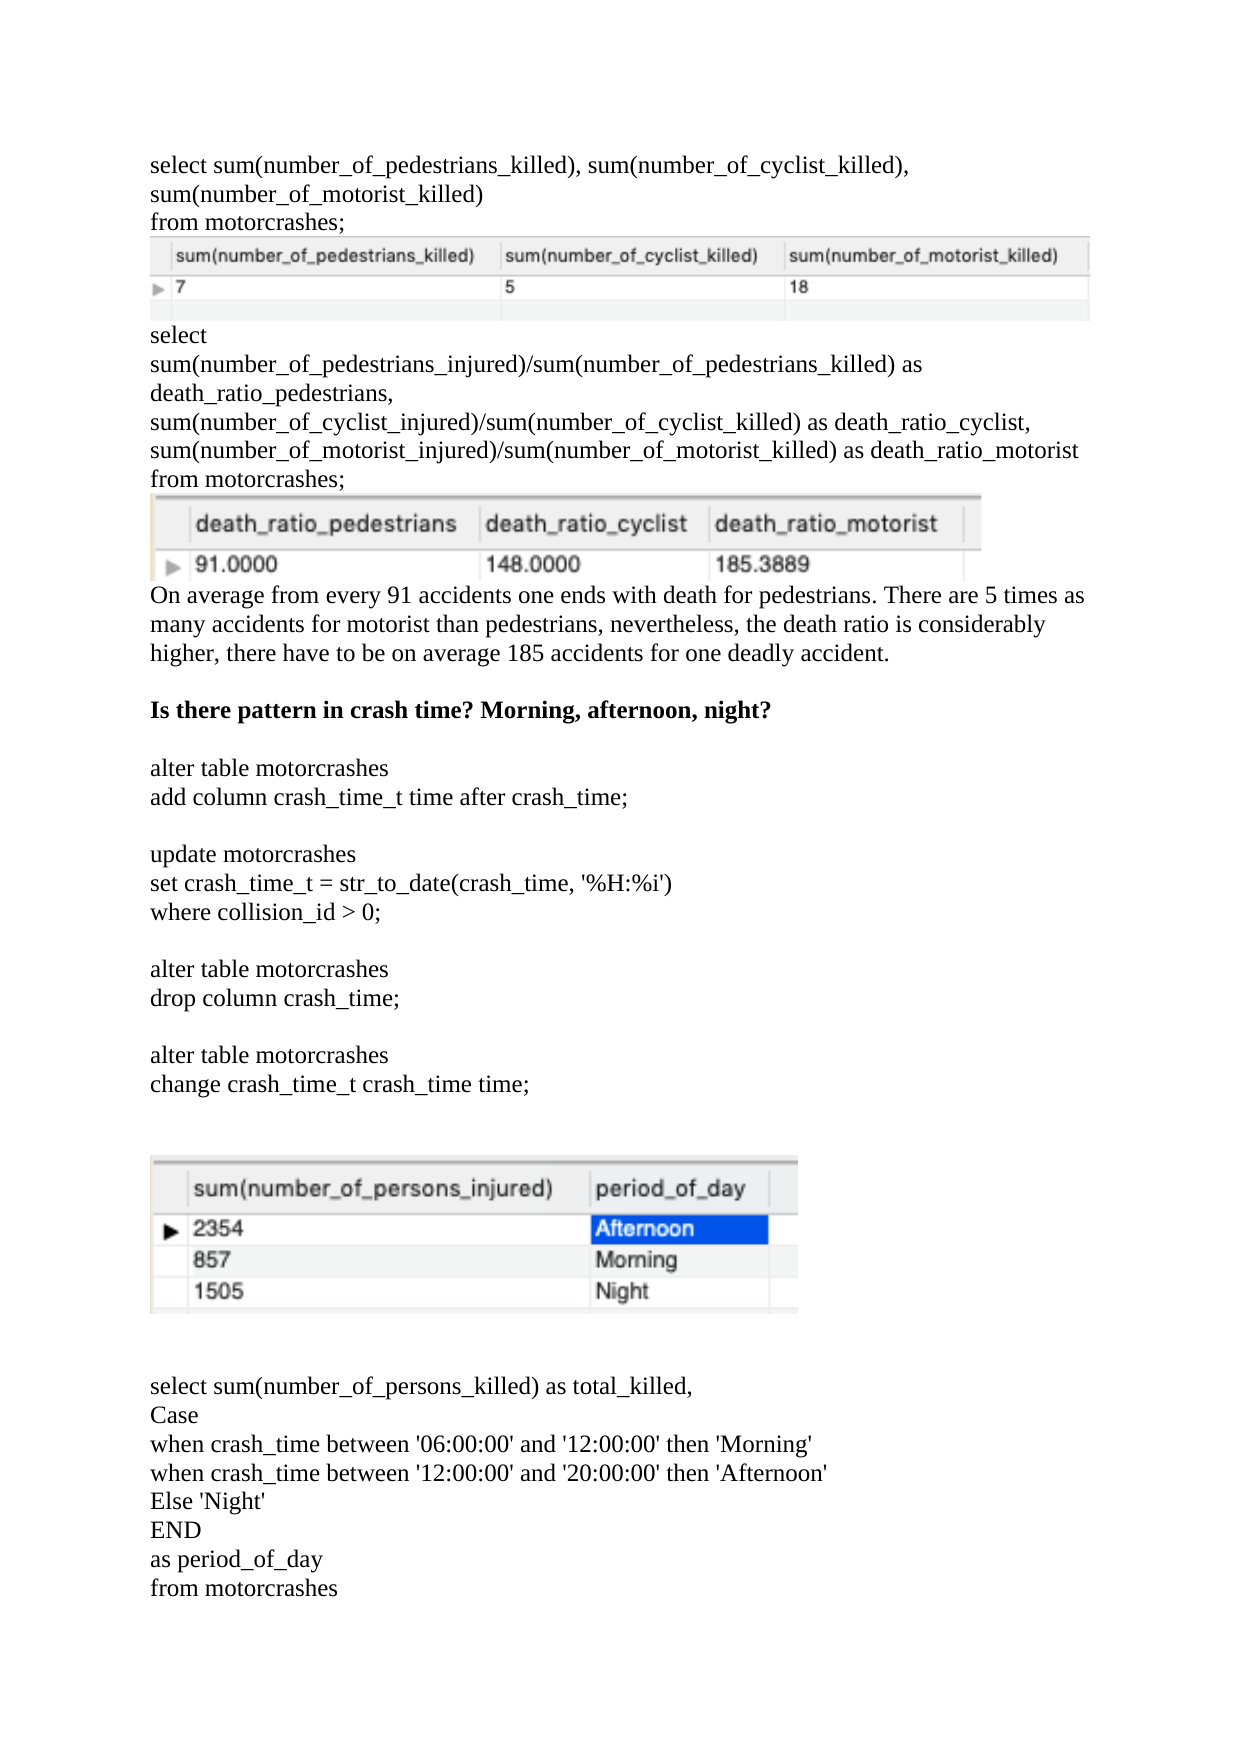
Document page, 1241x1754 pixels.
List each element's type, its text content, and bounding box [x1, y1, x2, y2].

text from motorcrashes; [150, 464, 1090, 493]
text select sum(number_of_pedestrians_killed), sum(number_of_cyclist_killed), sum(number_of_motorist_killed) [150, 150, 1090, 207]
picture [150, 236, 1091, 321]
text when crash_time between '12:00:00' and '20:00:00' then 'Afternoon' [150, 1458, 1090, 1486]
text sum(number_of_motorist_injured)/sum(number_of_motorist_killed) as death_ratio_motorist [150, 436, 1090, 464]
text drop column crash_time; [150, 983, 1090, 1012]
text On average from every 91 accidents one ends with death for pedestrians. There are 5 times as many accidents for motorist than pedestrians, nevertheless, the death ratio is considerably higher, there have to be on average 185 accidents for one deadly accident. [150, 581, 1090, 667]
text from motorcrashes; [150, 207, 1090, 236]
text END [150, 1515, 1090, 1544]
picture [150, 1155, 798, 1314]
text alter table motorcrashes [150, 1041, 1090, 1069]
text sum(number_of_pedestrians_injured)/sum(number_of_pedestrians_killed) as death_ratio_pedestrians, [150, 349, 1090, 407]
text Case [150, 1400, 1090, 1429]
text alter table motorcrashes [150, 753, 1090, 782]
text as period_of_day [150, 1544, 1090, 1573]
text sum(number_of_cyclist_injured)/sum(number_of_cyclist_killed) as death_ratio_cyclist, [150, 407, 1090, 436]
text set crash_time_t = str_to_date(crash_time, '%H:%i') [150, 868, 1090, 897]
text Else 'Night' [150, 1486, 1090, 1515]
picture [150, 493, 982, 581]
text select [150, 321, 1090, 349]
text change crash_time_t crash_time time; [150, 1069, 1090, 1098]
text update motorcrashes [150, 839, 1090, 868]
text from motorcrashes [150, 1573, 1090, 1601]
text when crash_time between '06:00:00' and '12:00:00' then 'Morning' [150, 1429, 1090, 1458]
text add column crash_time_t time after crash_time; [150, 782, 1090, 811]
text Is there pattern in crash time? Morning, afternoon, night? [150, 696, 1090, 724]
text select sum(number_of_persons_killed) as total_killed, [150, 1371, 1090, 1400]
text alter table motorcrashes [150, 954, 1090, 983]
text where collision_id > 0; [150, 897, 1090, 926]
